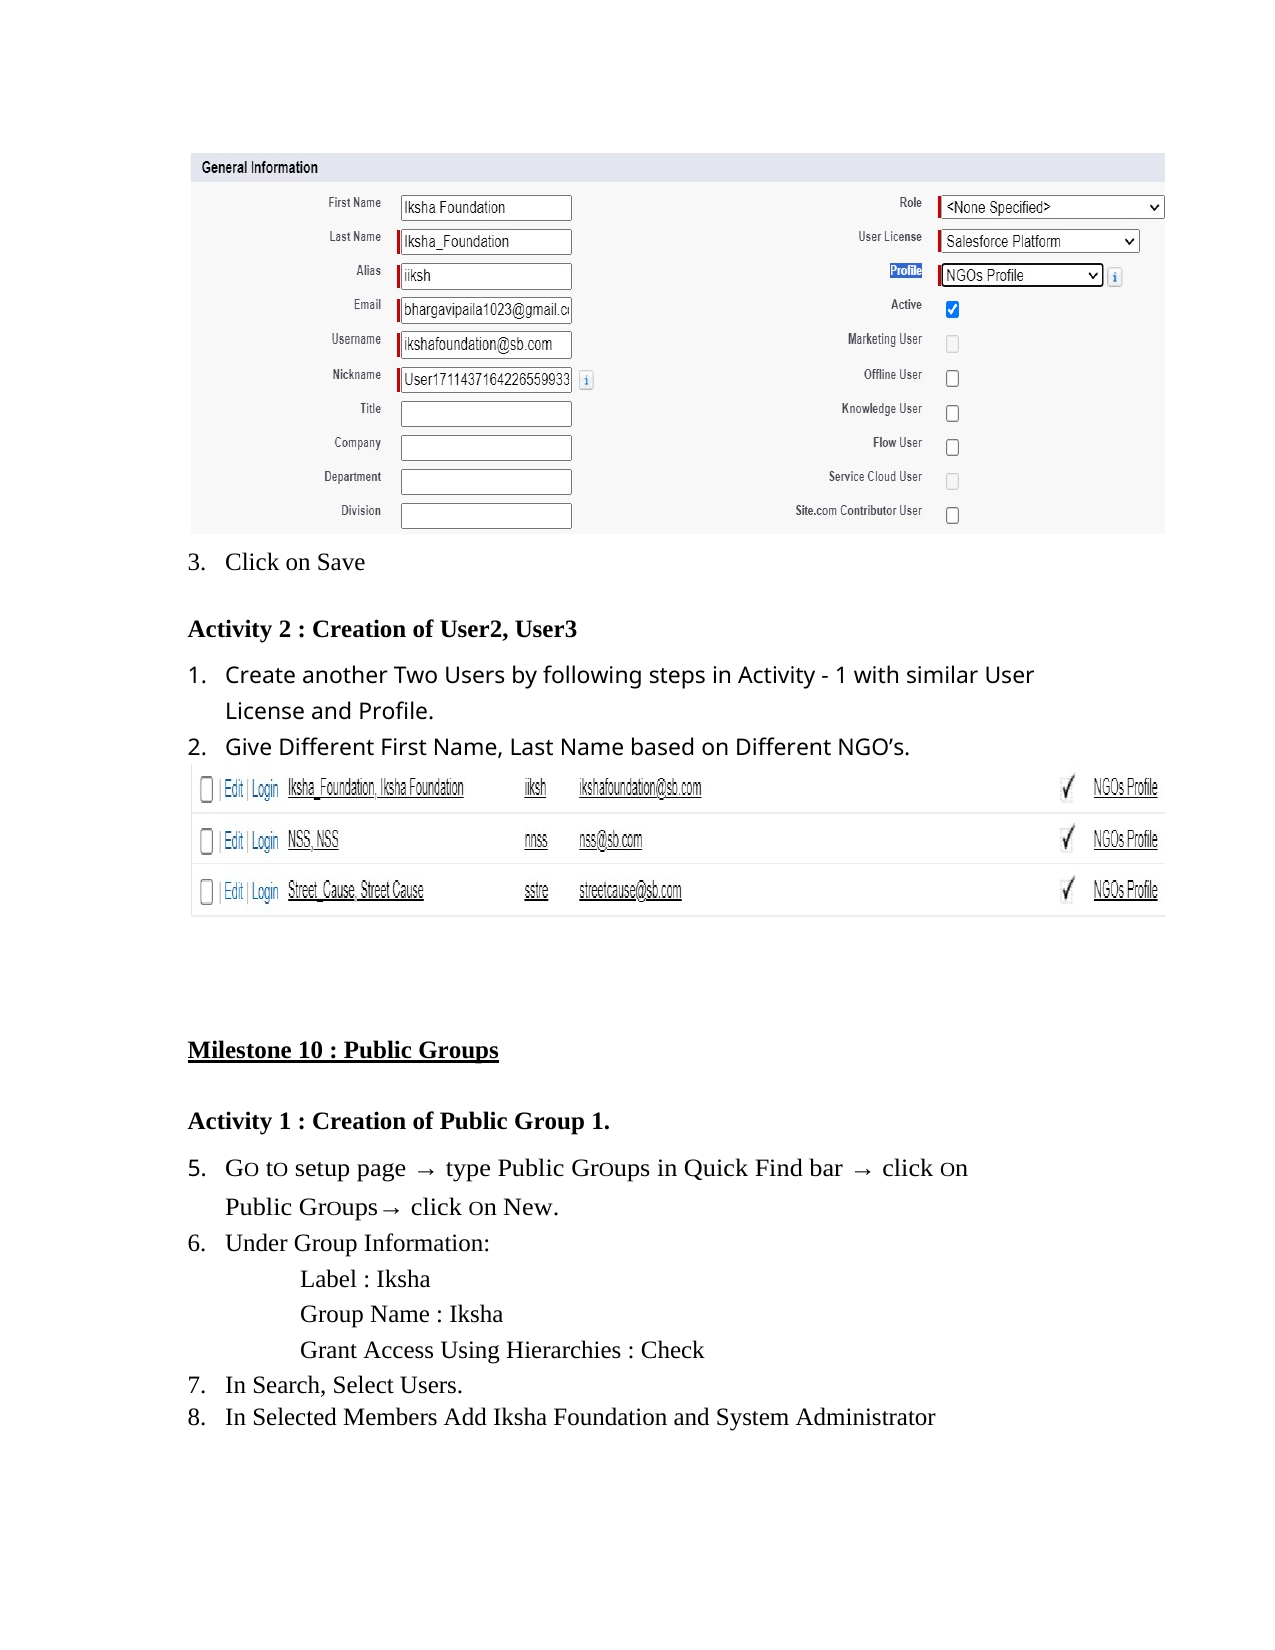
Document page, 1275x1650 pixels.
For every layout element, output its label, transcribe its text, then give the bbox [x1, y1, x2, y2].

text Activity 1 : Creation of Public Group 1. [187, 1106, 1217, 1134]
text Milestone 10 : Public Groups [187, 1035, 1217, 1064]
list Create another Two Users by following steps in Activity - 1 with similar User License and Profile. [187, 659, 1120, 727]
text Group Name : Iksha [300, 1299, 1217, 1328]
list Click on Save [187, 547, 1217, 575]
text Grant Access Using Hierarchies : Check [300, 1335, 1217, 1364]
list Give Different First Name, Last Name based on Different NGO’s. [187, 731, 1217, 762]
list Go to setup page → type Public Groups in Quick Find bar → click on Public Groups→ click on New. [187, 1152, 1028, 1221]
list In Search, Select Users. [187, 1370, 1217, 1399]
picture [190, 152, 1165, 534]
text Label : Iksha [300, 1264, 1217, 1292]
picture [190, 764, 1166, 917]
subtitle Activity 2 : Creation of User2, User3 [187, 614, 1217, 642]
list Under Group Information: [187, 1229, 1217, 1257]
list In Selected Members Add Iksha Foundation and System Administrator [187, 1402, 1217, 1431]
